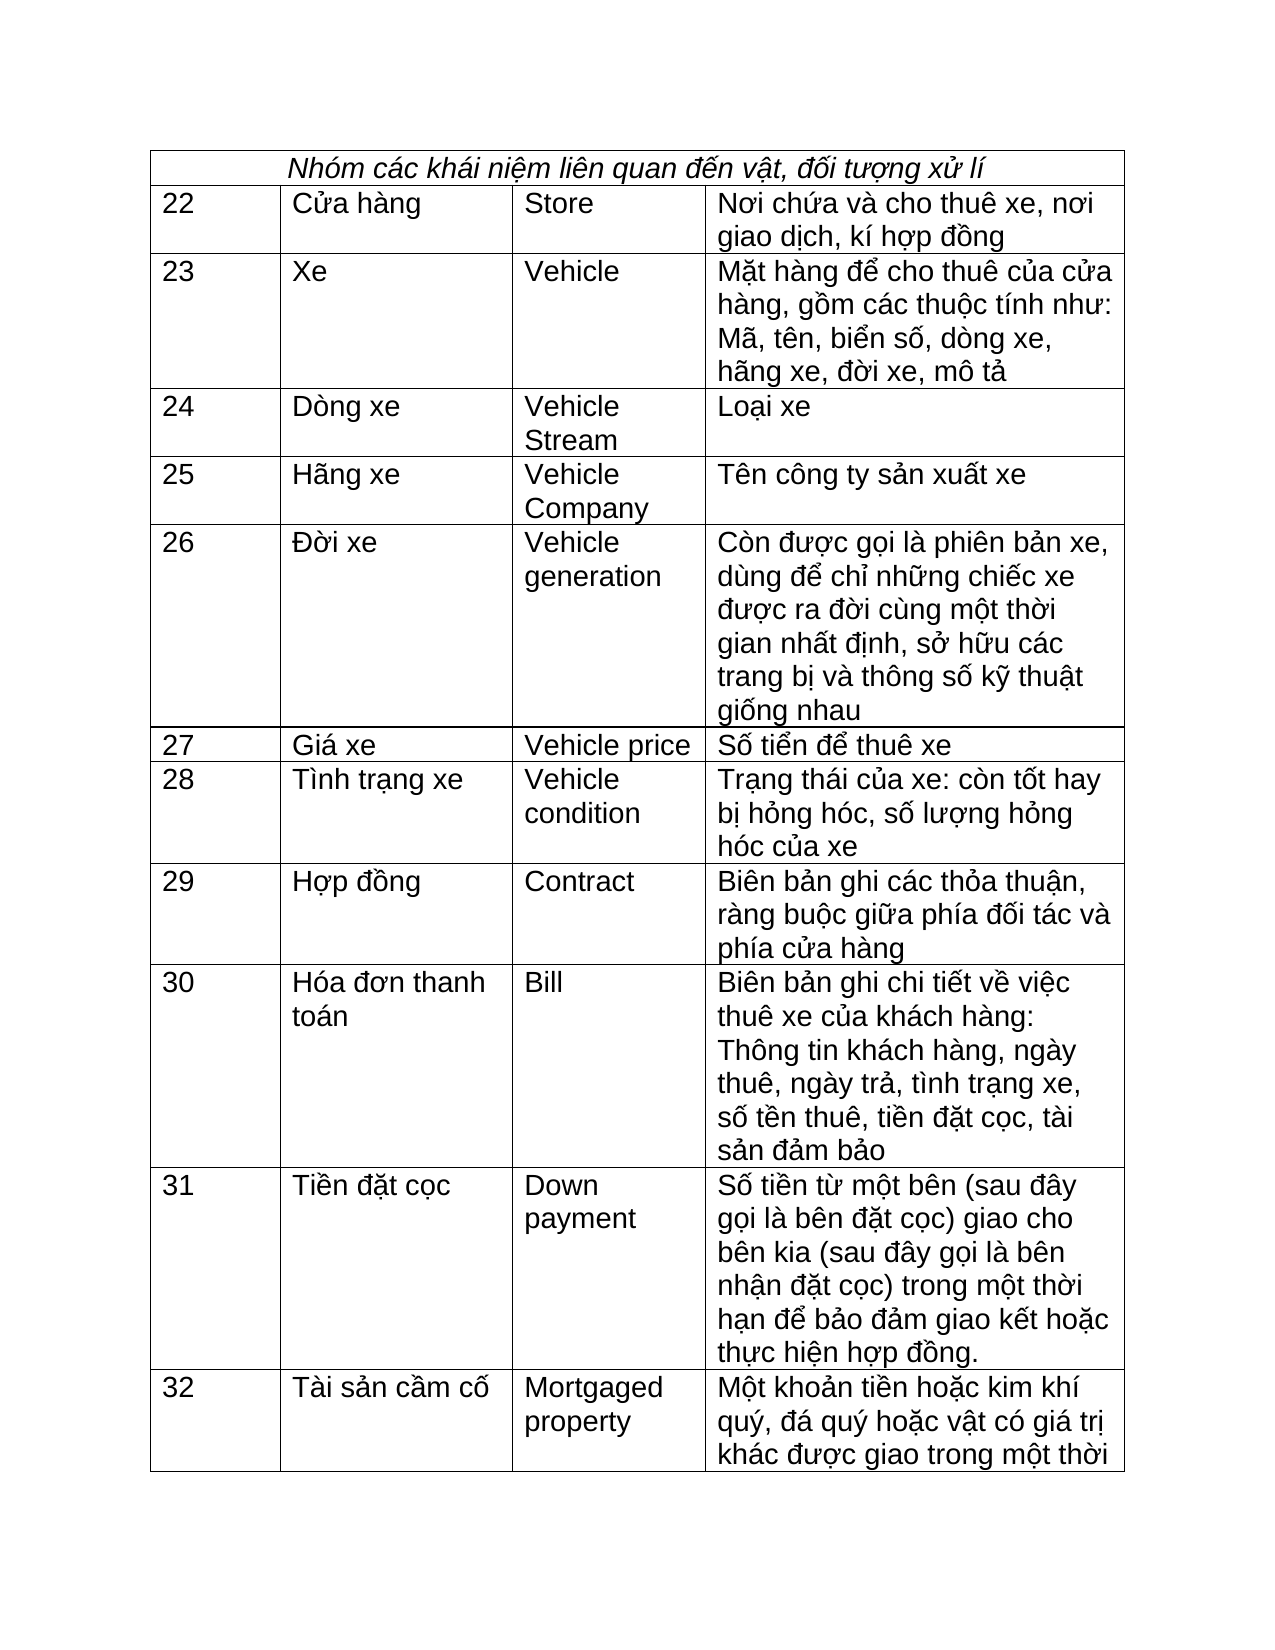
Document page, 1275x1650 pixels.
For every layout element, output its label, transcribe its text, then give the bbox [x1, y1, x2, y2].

table_cell Dòng xe [281, 389, 512, 456]
table_cell Hóa đơn thanh toán [281, 965, 512, 1167]
table_cell Vehicle Stream [513, 389, 705, 456]
table_cell Vehicle price [513, 728, 705, 761]
table_cell Down payment [513, 1168, 705, 1369]
table_cell Biên bản ghi chi tiết về việc thuê xe của khách hàng: Thông tin khách hàng, ngày thuê, ngày trả, tình trạng xe, số tền thuê, tiền đặt cọc, tài sản đảm bảo [706, 965, 1124, 1167]
table_cell 26 [151, 525, 280, 726]
table_cell Còn được gọi là phiên bản xe, dùng để chỉ những chiếc xe được ra đời cùng một thời gian nhất định, sở hữu các trang bị và thông số kỹ thuật giống nhau [706, 525, 1124, 726]
table_cell 27 [151, 728, 280, 761]
table_cell Trạng thái của xe: còn tốt hay bị hỏng hóc, số lượng hỏng hóc của xe [706, 762, 1124, 863]
table_cell Tài sản cầm cố [281, 1370, 512, 1471]
table_cell Mortgaged property [513, 1370, 705, 1471]
table_cell Vehicle generation [513, 525, 705, 726]
table_cell Hợp đồng [281, 864, 512, 964]
table_cell Loại xe [706, 389, 1124, 456]
table_cell Tình trạng xe [281, 762, 512, 863]
table_cell 25 [151, 457, 280, 524]
table_cell 29 [151, 864, 280, 964]
table_cell 30 [151, 965, 280, 1167]
table_cell Bill [513, 965, 705, 1167]
table_cell 32 [151, 1370, 280, 1471]
table_cell Contract [513, 864, 705, 964]
table_cell Đời xe [281, 525, 512, 726]
table_cell 24 [151, 389, 280, 456]
table_cell Vehicle Company [513, 457, 705, 524]
table_cell Xe [281, 254, 512, 388]
table_cell Cửa hàng [281, 186, 512, 253]
table_cell Tiền đặt cọc [281, 1168, 512, 1369]
table_cell Vehicle [513, 254, 705, 388]
table_cell 23 [151, 254, 280, 388]
table_cell 22 [151, 186, 280, 253]
table_cell Store [513, 186, 705, 253]
table_cell Giá xe [281, 728, 512, 761]
table_cell 28 [151, 762, 280, 863]
table_cell Biên bản ghi các thỏa thuận, ràng buộc giữa phía đối tác và phía cửa hàng [706, 864, 1124, 964]
table_cell Vehicle condition [513, 762, 705, 863]
table_cell Nơi chứa và cho thuê xe, nơi giao dịch, kí hợp đồng [706, 186, 1124, 253]
table_cell Số tiền từ một bên (sau đây gọi là bên đặt cọc) giao cho bên kia (sau đây gọi là bên nhận đặt cọc) trong một thời hạn để bảo đảm giao kết hoặc thực hiện hợp đồng. [706, 1168, 1124, 1369]
table_cell Tên công ty sản xuất xe [706, 457, 1124, 524]
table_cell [706, 1370, 1124, 1471]
table_cell 31 [151, 1168, 280, 1369]
table_cell Hãng xe [281, 457, 512, 524]
table_cell Số tiển để thuê xe [706, 728, 1124, 761]
table_cell Nhóm các khái niệm liên quan đến vật, đối tượng xử lí [151, 151, 1124, 184]
table_cell Mặt hàng để cho thuê của cửa hàng, gồm các thuộc tính như: Mã, tên, biển số, dòng xe, hãng xe, đời xe, mô tả [706, 254, 1124, 388]
